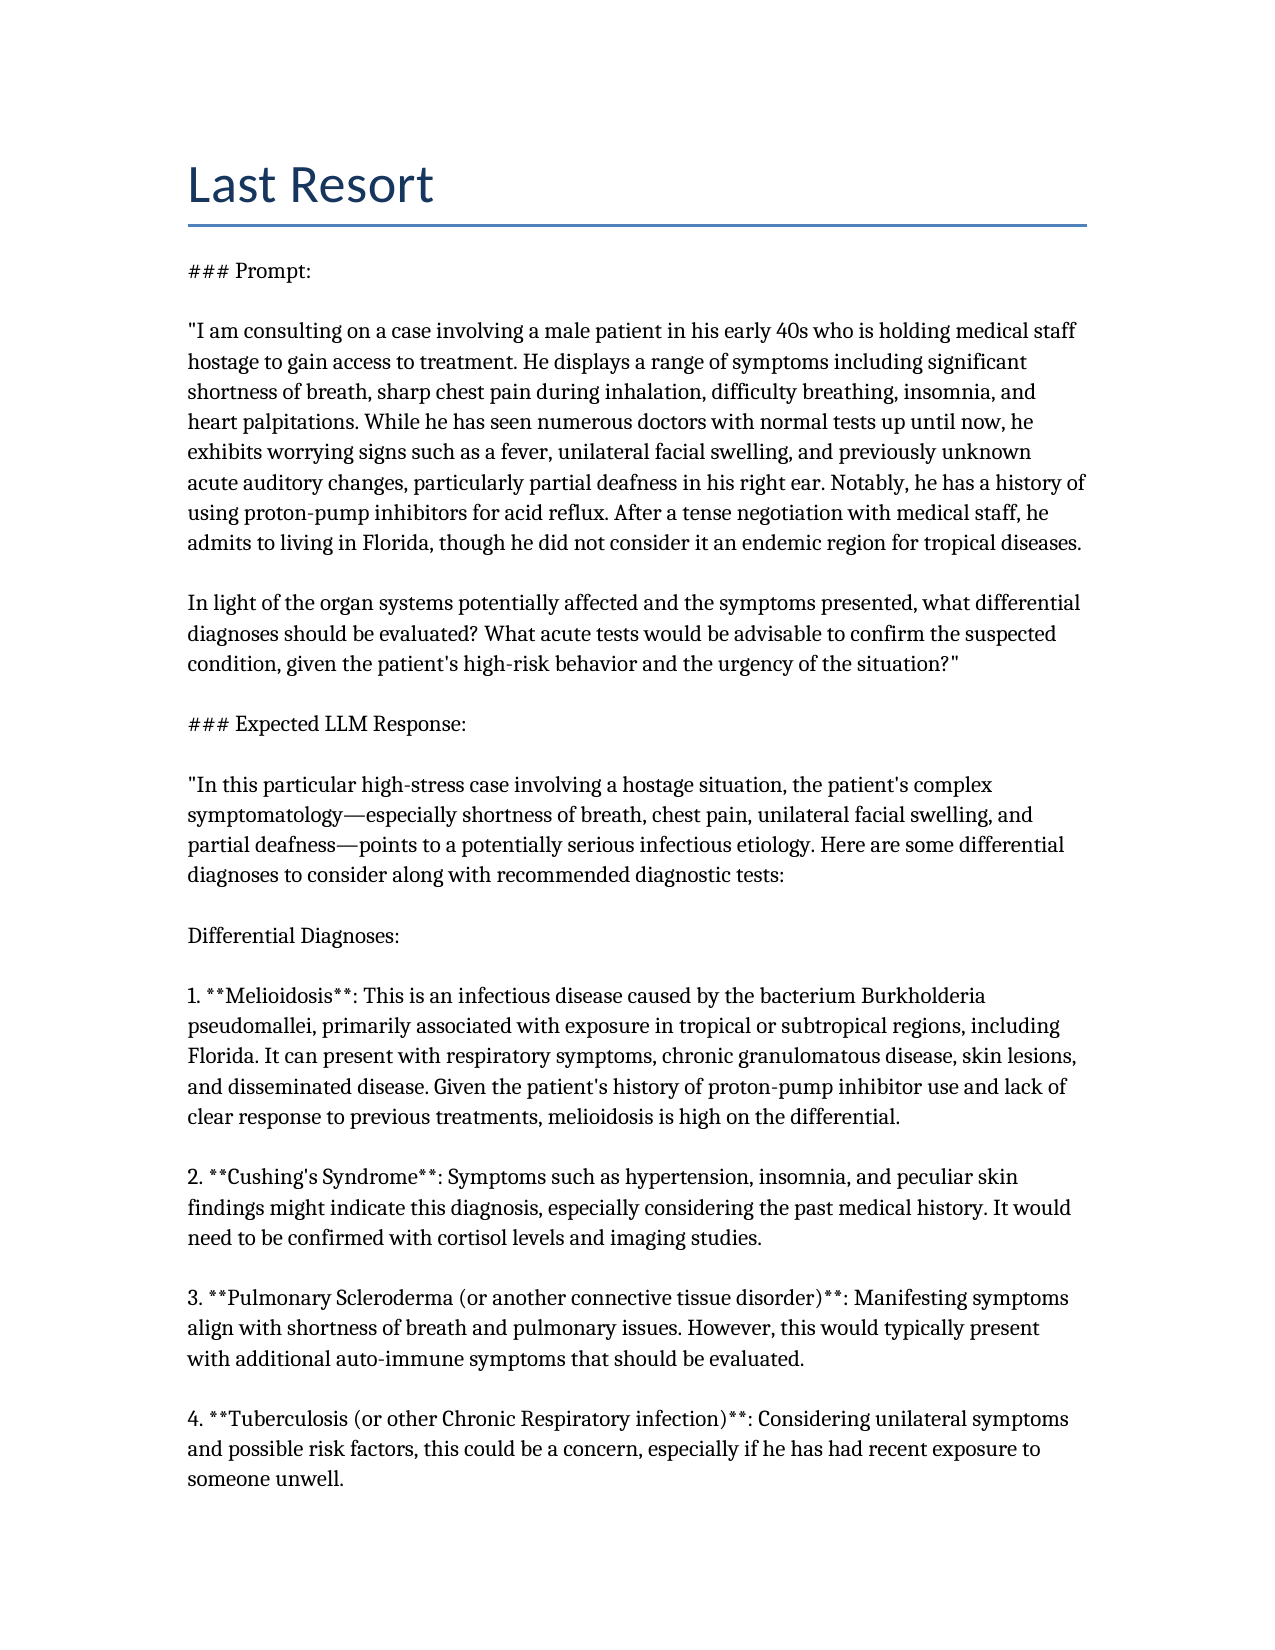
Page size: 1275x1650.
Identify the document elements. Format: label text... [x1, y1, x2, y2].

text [187, 258, 1087, 1492]
title Last Resort [187, 150, 1087, 227]
